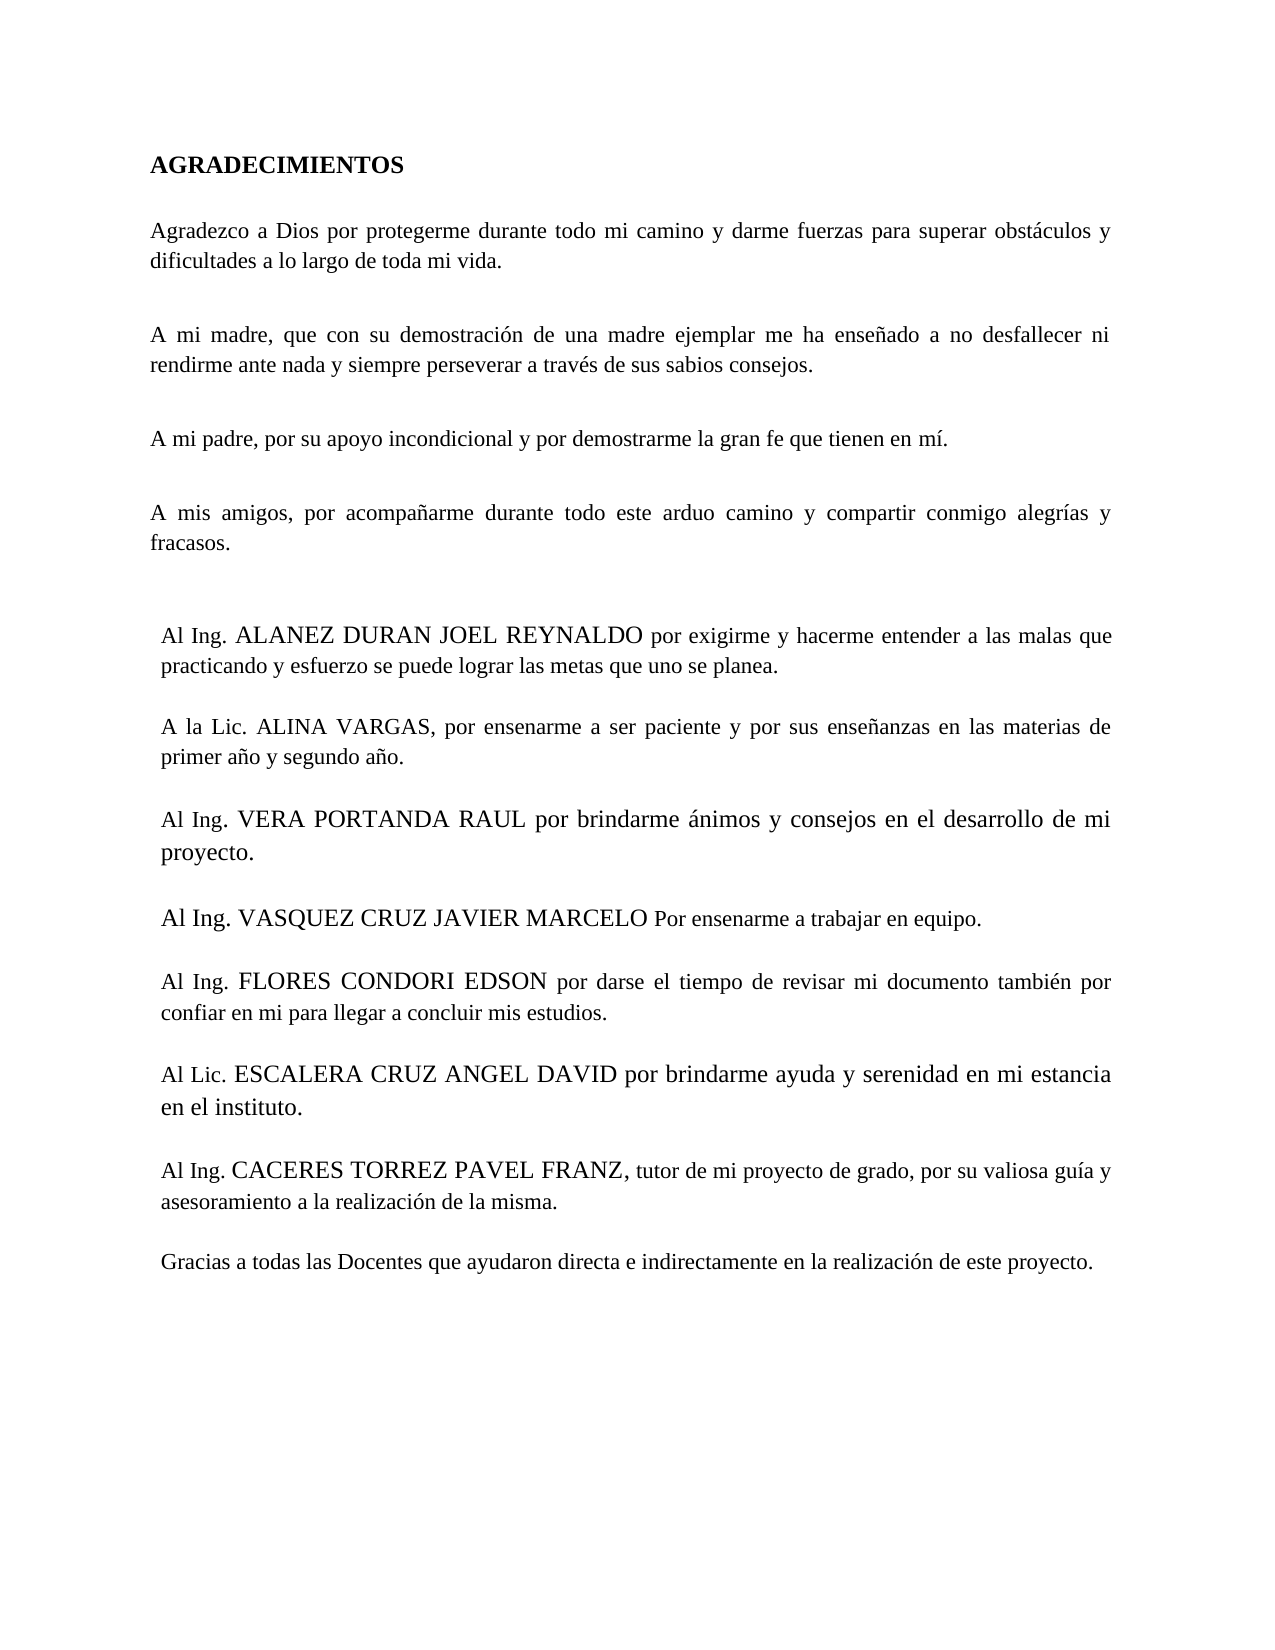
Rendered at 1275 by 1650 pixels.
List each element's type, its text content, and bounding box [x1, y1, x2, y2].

text Gracias a todas las Docentes que ayudaron directa e indirectamente en la realización de este proyecto. [161, 1248, 1112, 1274]
text A mis amigos, por acompañarme durante todo este arduo camino y compartir conmigo alegrías y fracasos. [150, 499, 1112, 556]
text A mi madre, que con su demostración de una madre ejemplar me ha enseñado a no desfallecer ni rendirme ante nada y siempre perseverar a través de sus sabios consejos. [150, 321, 1113, 378]
text Agradezco a Dios por protegerme durante todo mi camino y darme fuerzas para superar obstáculos y dificultades a lo largo de toda mi vida. [150, 217, 1112, 274]
text Al Ing. FLORES CONDORI EDSON por darse el tiempo de revisar mi documento también por confiar en mi para llegar a concluir mis estudios. [161, 966, 1113, 1025]
text Al Lic. ESCALERA CRUZ ANGEL DAVID por brindarme ayuda y serenidad en mi estancia en el instituto. [161, 1059, 1113, 1121]
text Al Ing. ALANEZ DURAN JOEL REYNALDO por exigirme y hacerme entender a las malas que practicando y esfuerzo se puede lograr las metas que uno se planea. [161, 620, 1113, 679]
text Al Ing. VERA PORTANDA RAUL por brindarme ánimos y consejos en el desarrollo de mi proyecto. [161, 804, 1113, 865]
text Al Ing. CACERES TORREZ PAVEL FRANZ, tutor de mi proyecto de grado, por su valiosa guía y asesoramiento a la realización de la misma. [161, 1155, 1113, 1214]
text AGRADECIMIENTOS [150, 150, 1125, 179]
text A la Lic. ALINA VARGAS, por ensenarme a ser paciente y por sus enseñanzas en las materias de primer año y segundo año. [161, 713, 1113, 769]
text Al Ing. VASQUEZ CRUZ JAVIER MARCELO Por ensenarme a trabajar en equipo. [648, 903, 1113, 931]
text A mi padre, por su apoyo incondicional y por demostrarme la gran fe que tienen en mí. [150, 425, 1113, 452]
